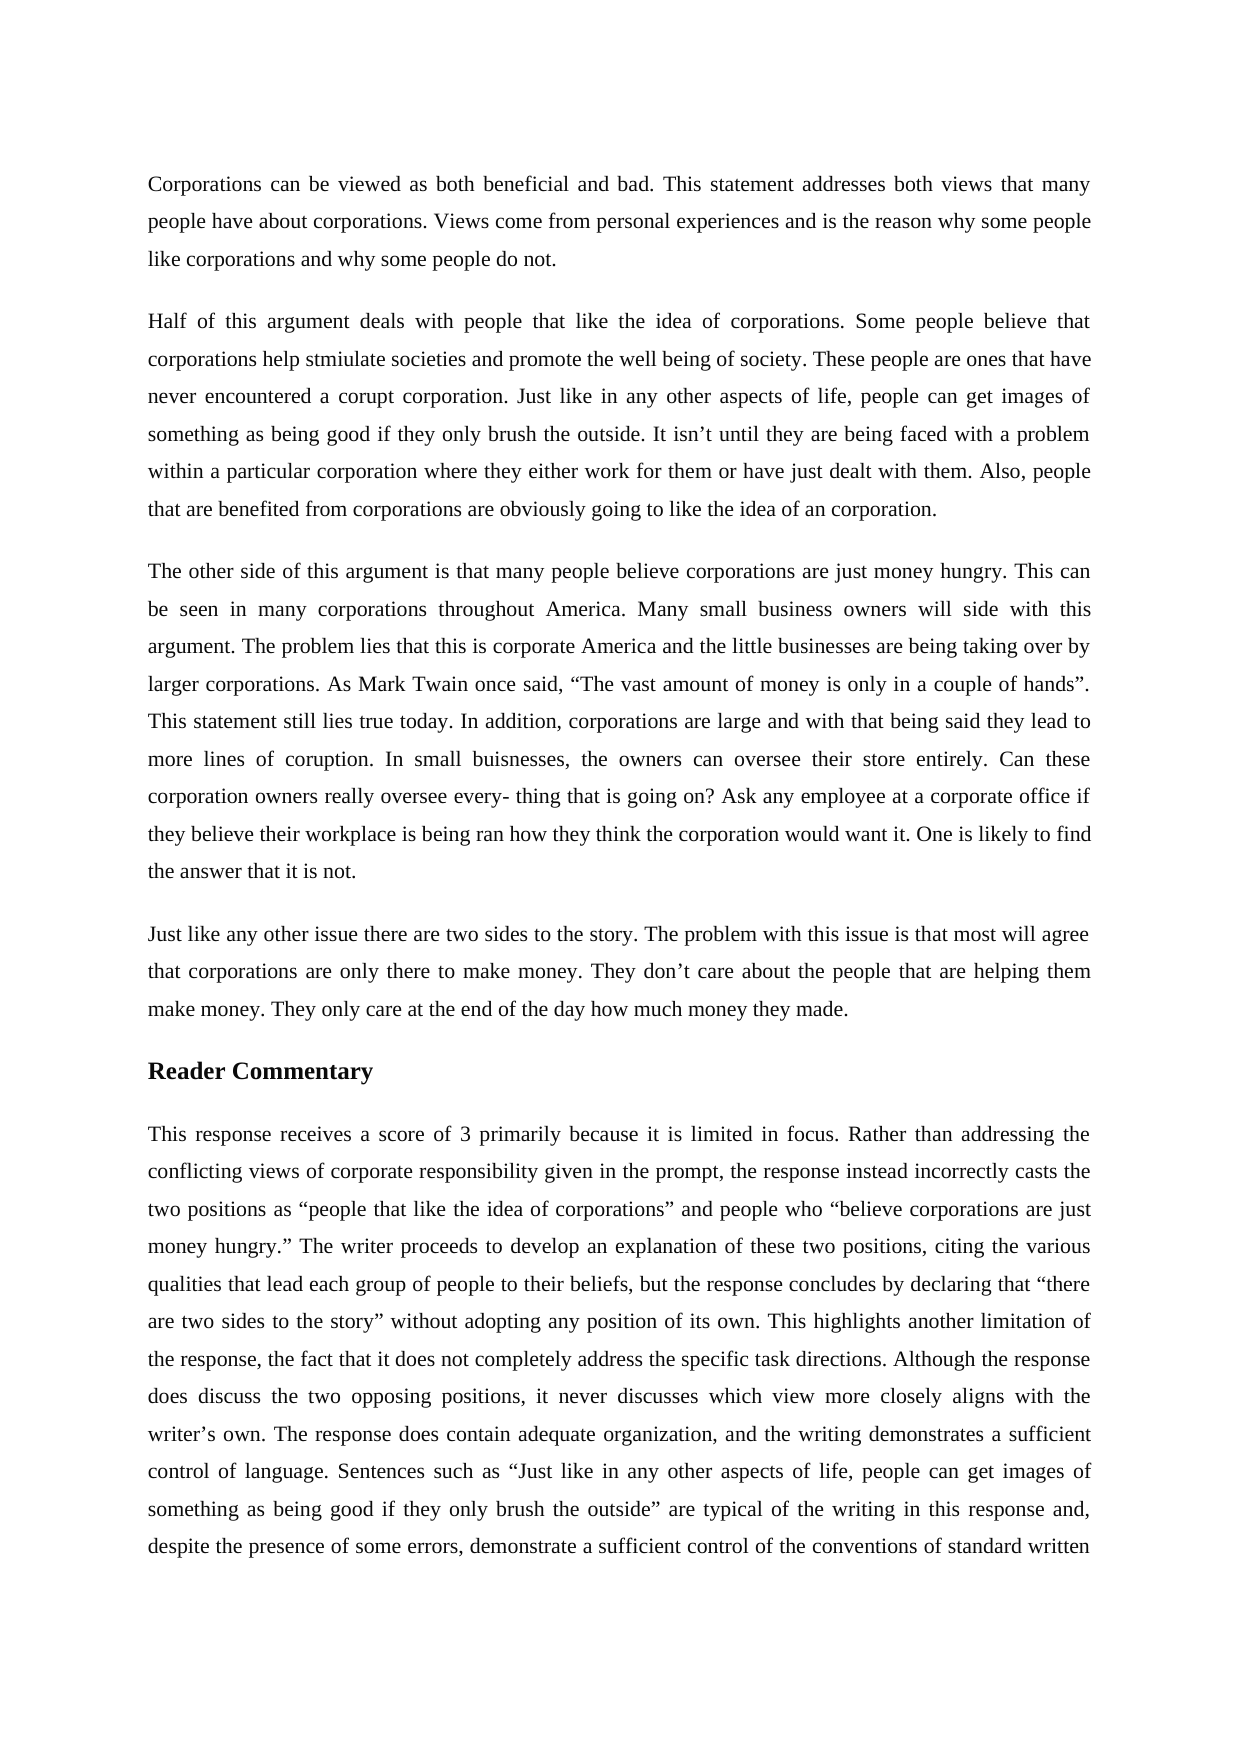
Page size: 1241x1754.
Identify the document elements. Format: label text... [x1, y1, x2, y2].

text Just like any other issue there are two sides to the story. The problem with this issue is that most will agree that corporations are only there to make money. They don’t care about the people that are helping them make money. They only care at the end of the day how much money they made. [148, 914, 1092, 1027]
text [148, 1114, 1092, 1564]
text Reader Commentary [148, 1052, 1092, 1089]
text The other side of this argument is that many people believe corporations are just money hungry. This can be seen in many corporations throughout America. Many small business owners will side with this argument. The problem lies that this is corporate America and the little businesses are being taking over by larger corporations. As Mark Twain once said, “The vast amount of money is only in a couple of hands”. This statement still lies true today. In addition, corporations are large and with that being said they lead to more lines of coruption. In small buisnesses, the owners can oversee their store entirely. Can these corporation owners really oversee every- thing that is going on? Ask any employee at a corporate office if they believe their workplace is being ran how they think the corporation would want it. One is likely to find the answer that it is not. [148, 552, 1092, 889]
text Corporations can be viewed as both beneficial and bad. This statement addresses both views that many people have about corporations. Views come from personal experiences and is the reason why some people like corporations and why some people do not. [148, 164, 1092, 277]
text Half of this argument deals with people that like the idea of corporations. Some people believe that corporations help stmiulate societies and promote the well being of society. These people are ones that have never encountered a corupt corporation. Just like in any other aspects of life, people can get images of something as being good if they only brush the outside. It isn’t until they are being faced with a problem within a particular corporation where they either work for them or have just dealt with them. Also, people that are benefited from corporations are obviously going to like the idea of an corporation. [148, 302, 1092, 527]
